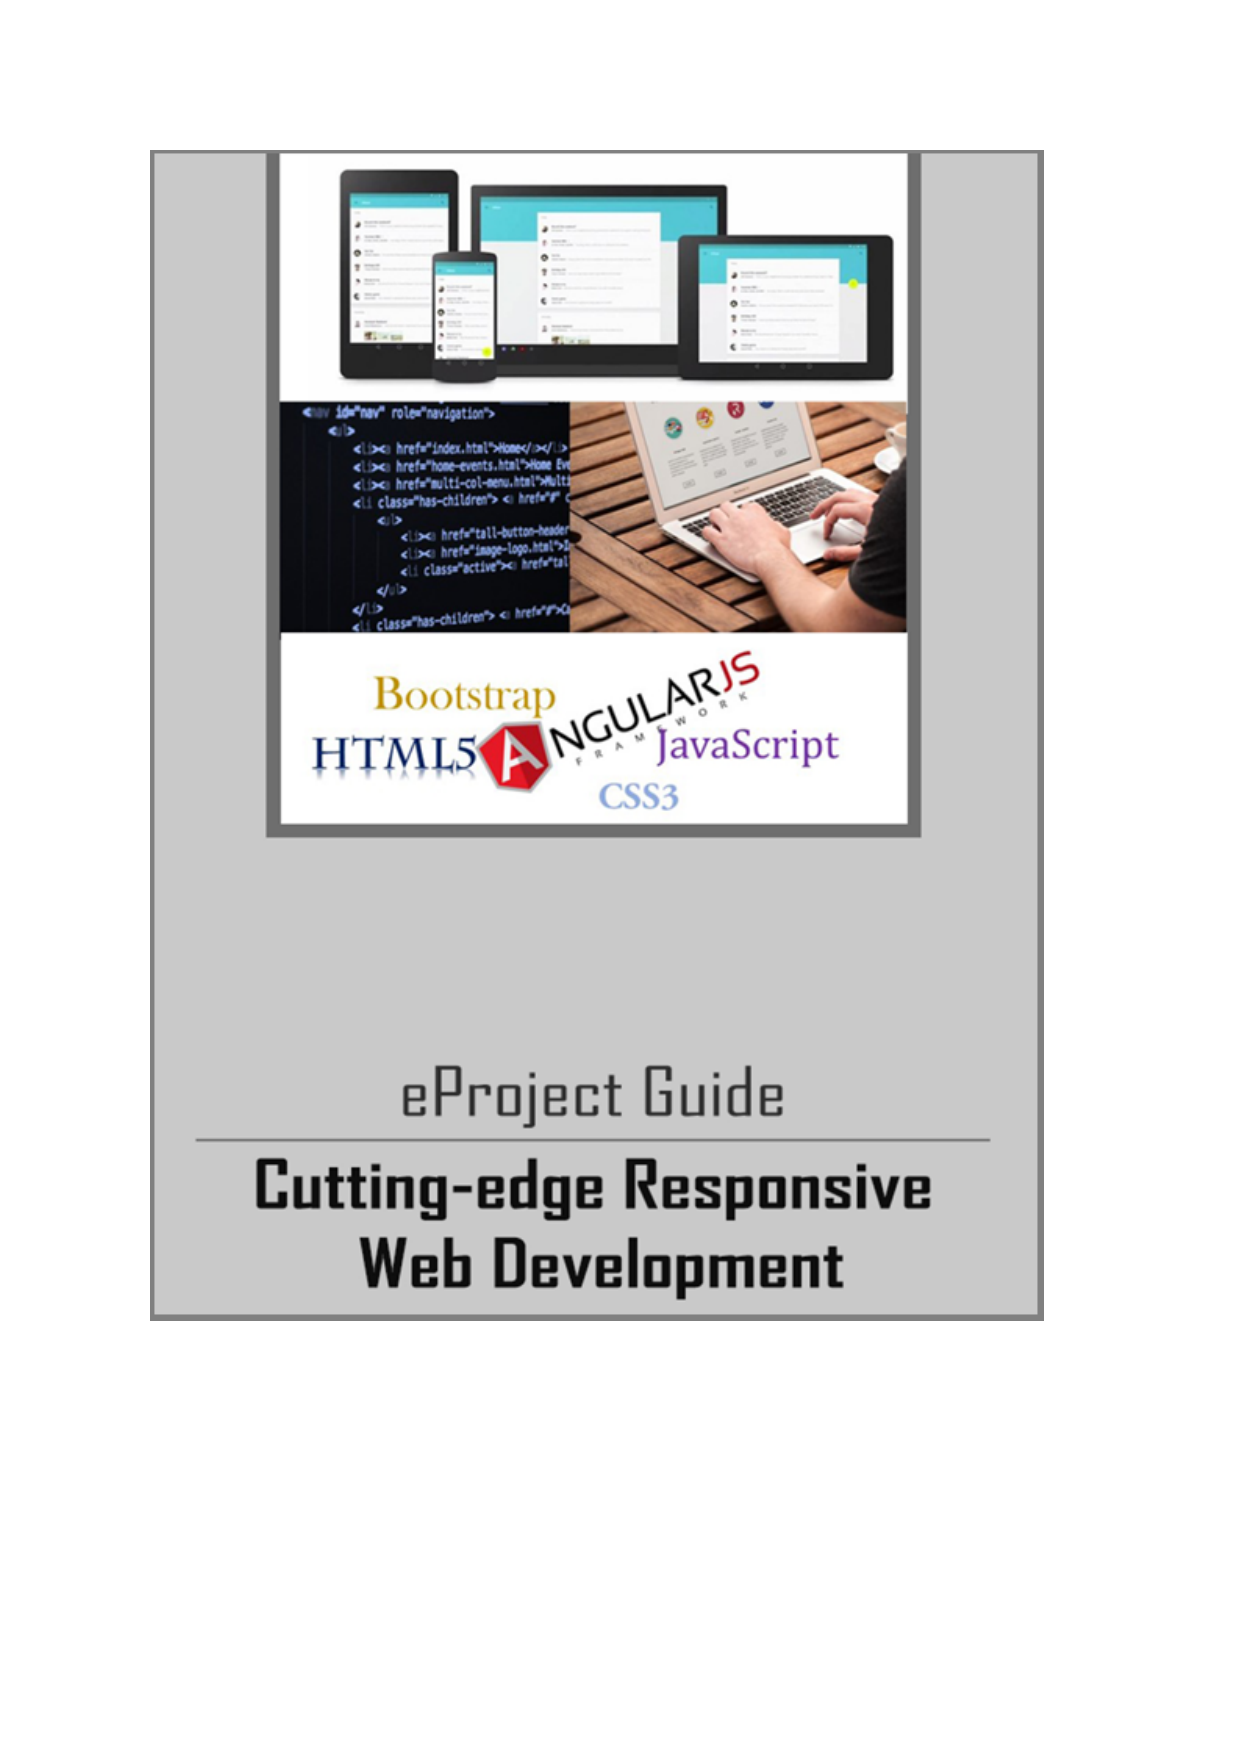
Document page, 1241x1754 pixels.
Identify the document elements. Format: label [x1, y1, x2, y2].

picture [150, 150, 1044, 1321]
